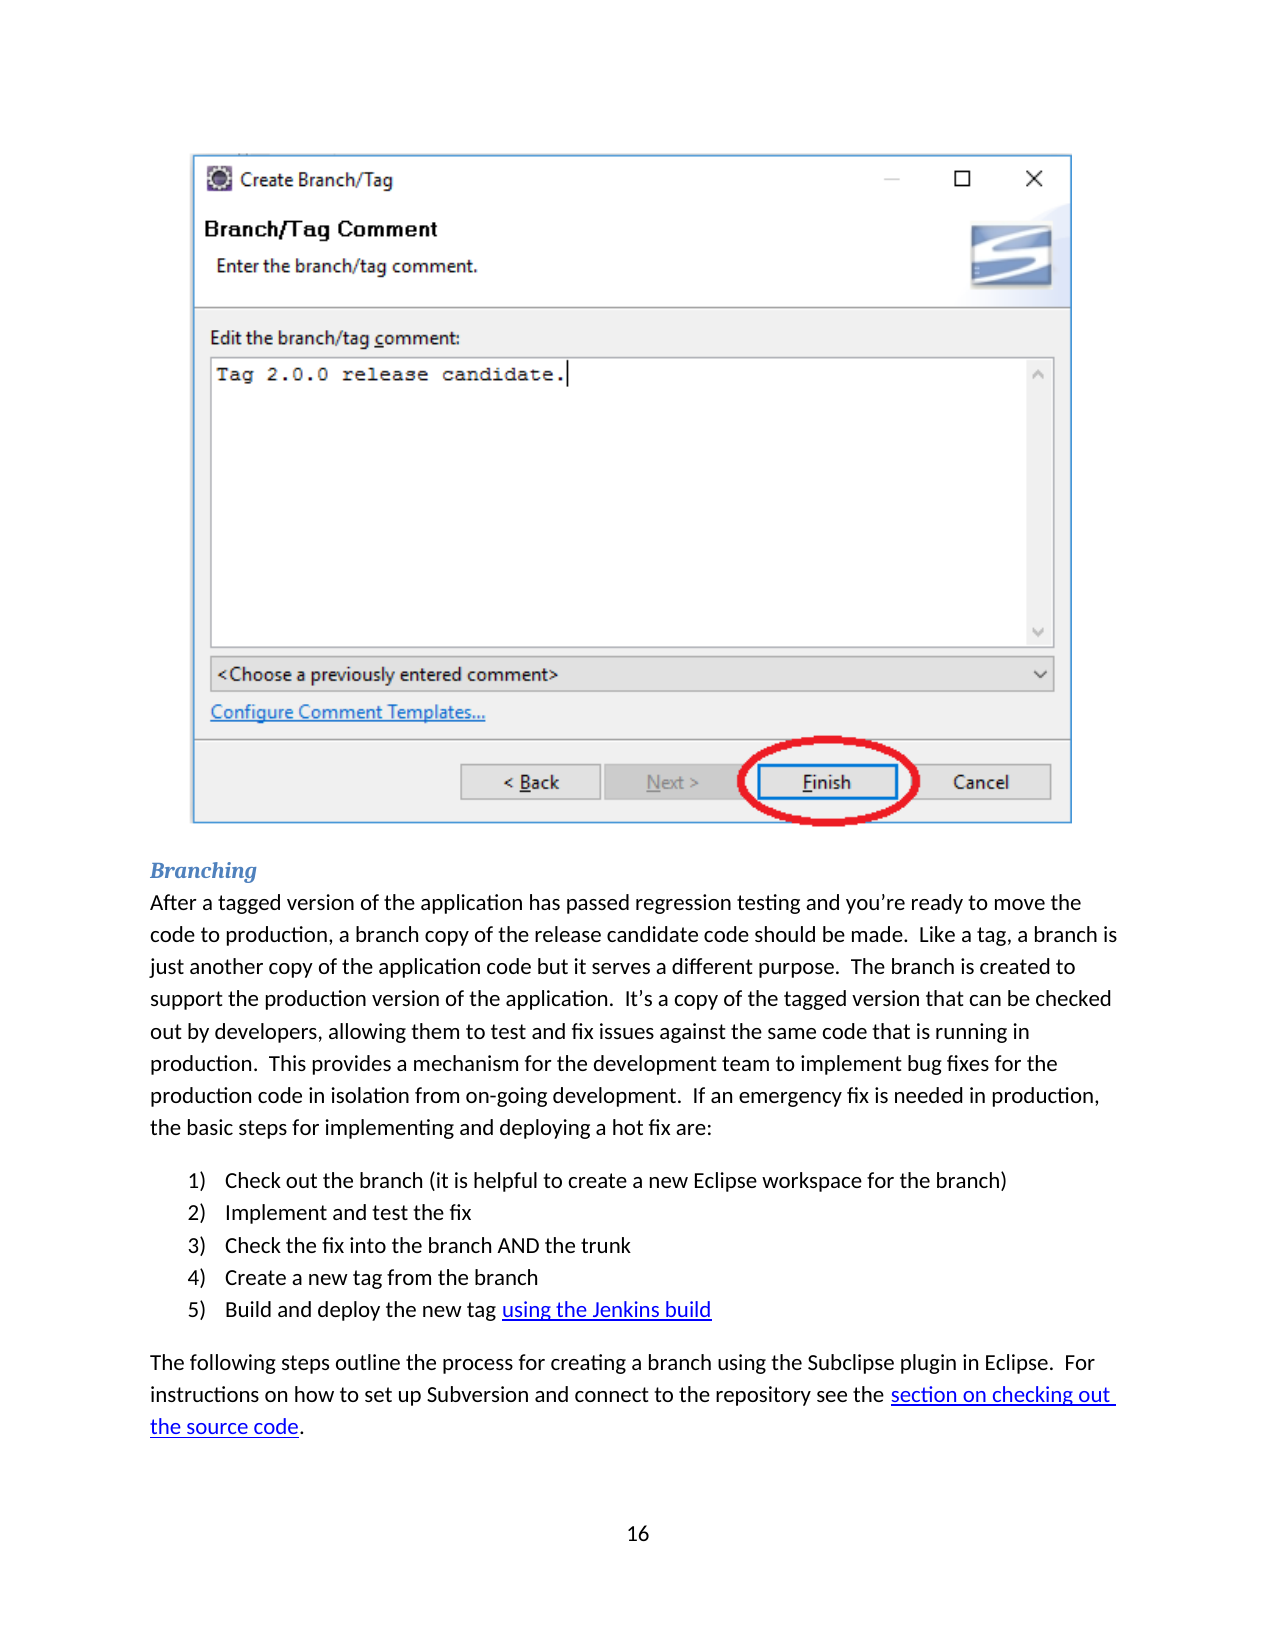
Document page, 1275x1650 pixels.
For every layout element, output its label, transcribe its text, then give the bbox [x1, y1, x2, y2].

subtitle Branching [150, 858, 1125, 884]
list Build and deploy the new tag using the Jenkins build [187, 1295, 1125, 1323]
text The following steps outline the process for creating a branch using the Subclipse plugin in Eclipse. For instructions on how to set up Subversion and connect to the repository see the section on checking out the source code. [150, 1348, 1125, 1441]
list Implement and test the fix [187, 1198, 1125, 1227]
list Check out the branch (it is helpful to create a new Eclipse workspace for the branch) [187, 1166, 1125, 1194]
list Check the fix into the branch AND the trunk [187, 1231, 1125, 1259]
text After a tagged version of the application has passed regression testing and you’re ready to move the code to production, a branch copy of the release candidate code should be made. Like a tag, a branch is just another copy of the application code but it serves a different purpose. The branch is created to support the production version of the application. It’s a copy of the tagged version that can be checked out by developers, allowing them to test and fix issues against the same code that is running in production. This provides a mechanism for the development team to implement bug fixes for the production code in isolation from on-going development. If an emergency fix is needed in production, the basic steps for implementing and deploying a hot fix are: [150, 888, 1125, 1141]
list Create a new tag from the branch [187, 1263, 1125, 1291]
picture [187, 150, 1072, 833]
